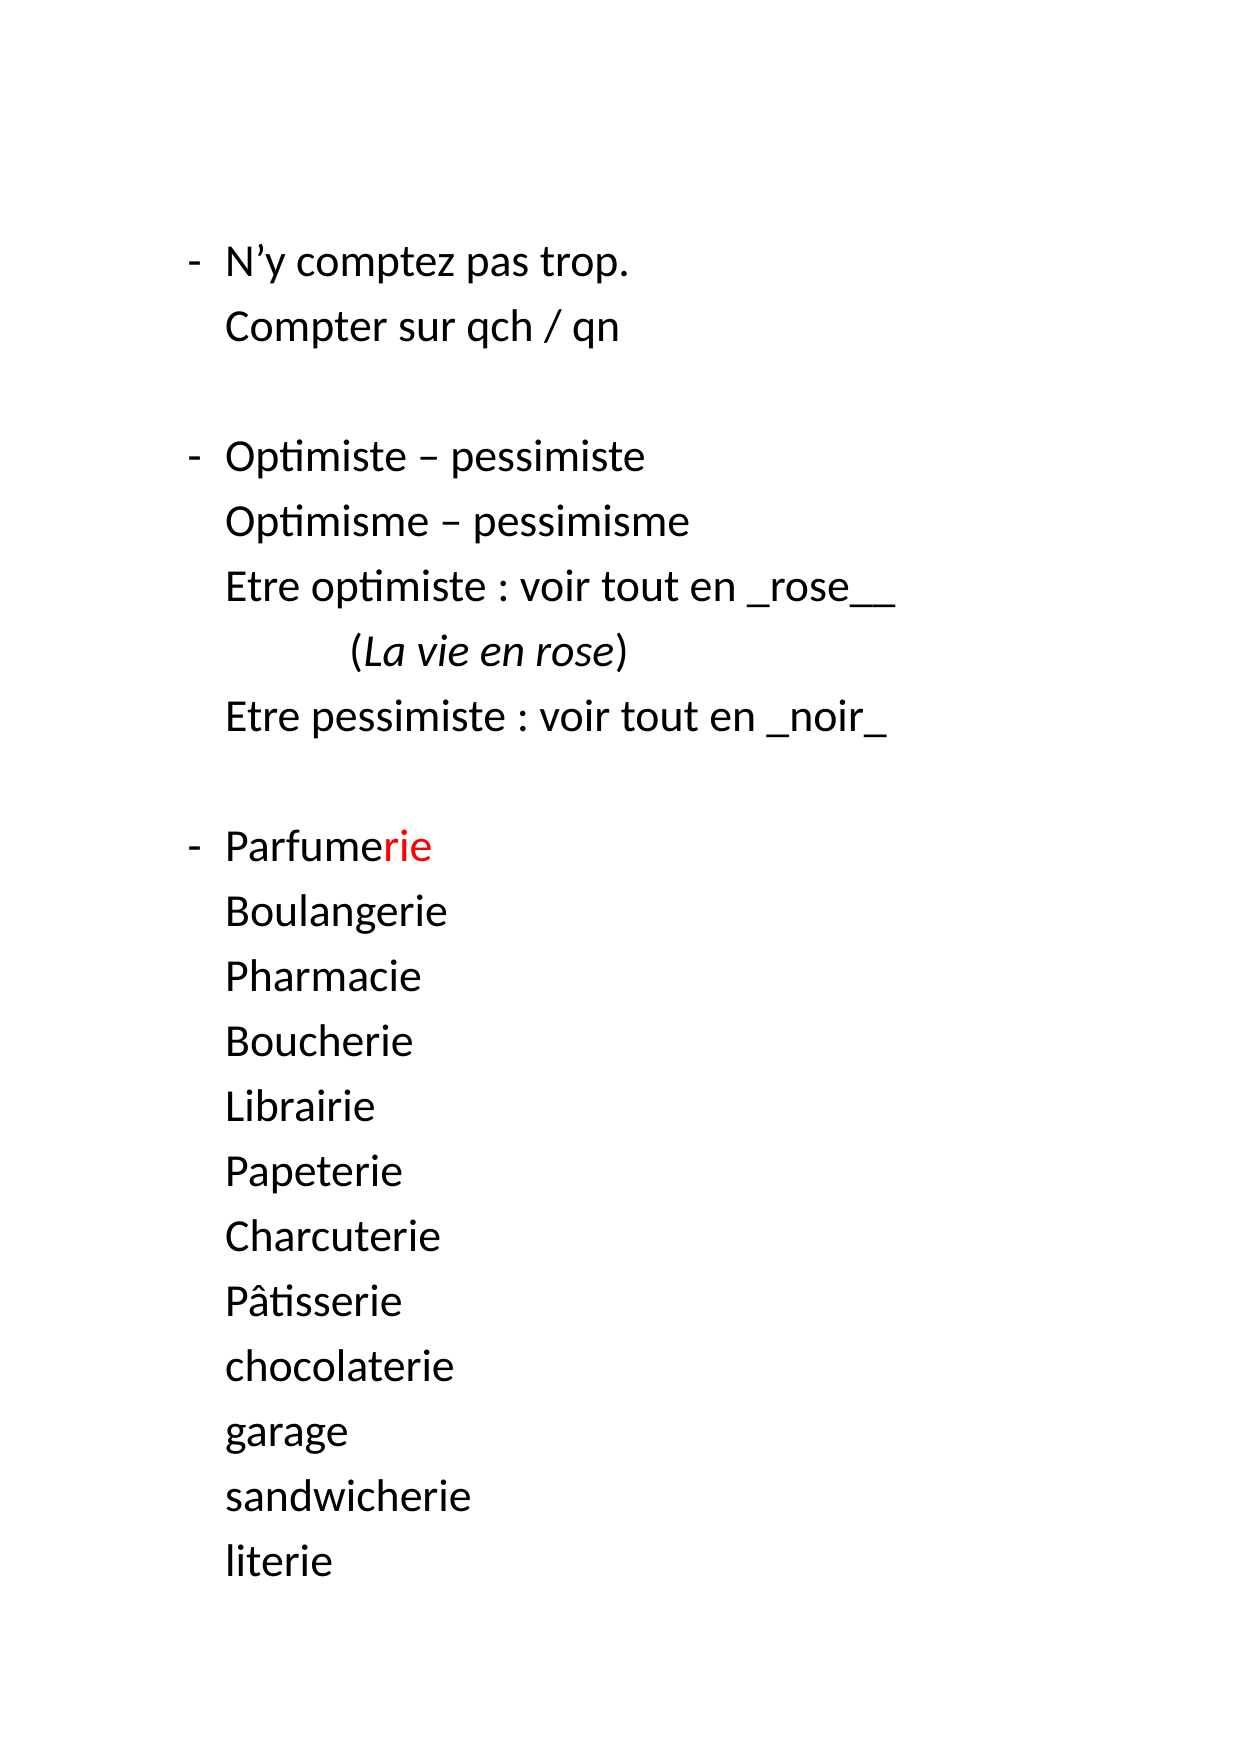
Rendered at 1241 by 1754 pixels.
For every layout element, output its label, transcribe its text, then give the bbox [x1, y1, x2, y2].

list Pâtisserie [225, 1267, 1053, 1332]
list Etre pessimiste : voir tout en _noir_ [225, 682, 1053, 747]
list chocolaterie [225, 1332, 1053, 1397]
list Etre optimiste : voir tout en _rose__ [225, 552, 1053, 617]
list Papeterie [225, 1137, 1053, 1202]
list Librairie [225, 1072, 1053, 1137]
list N’y comptez pas trop. [187, 227, 1053, 292]
list Pharmacie [225, 942, 1053, 1007]
list Boucherie [225, 1007, 1053, 1072]
list literie [225, 1527, 1053, 1592]
list Parfumerie [187, 812, 1053, 877]
list sandwicherie [225, 1462, 1053, 1527]
list (La vie en rose) [225, 617, 1053, 682]
list Compter sur qch / qn [225, 292, 1053, 357]
list Charcuterie [225, 1202, 1053, 1267]
list Optimiste – pessimiste [187, 422, 1053, 487]
list garage [225, 1397, 1053, 1462]
list Boulangerie [225, 877, 1053, 942]
list Optimisme – pessimisme [225, 487, 1053, 552]
